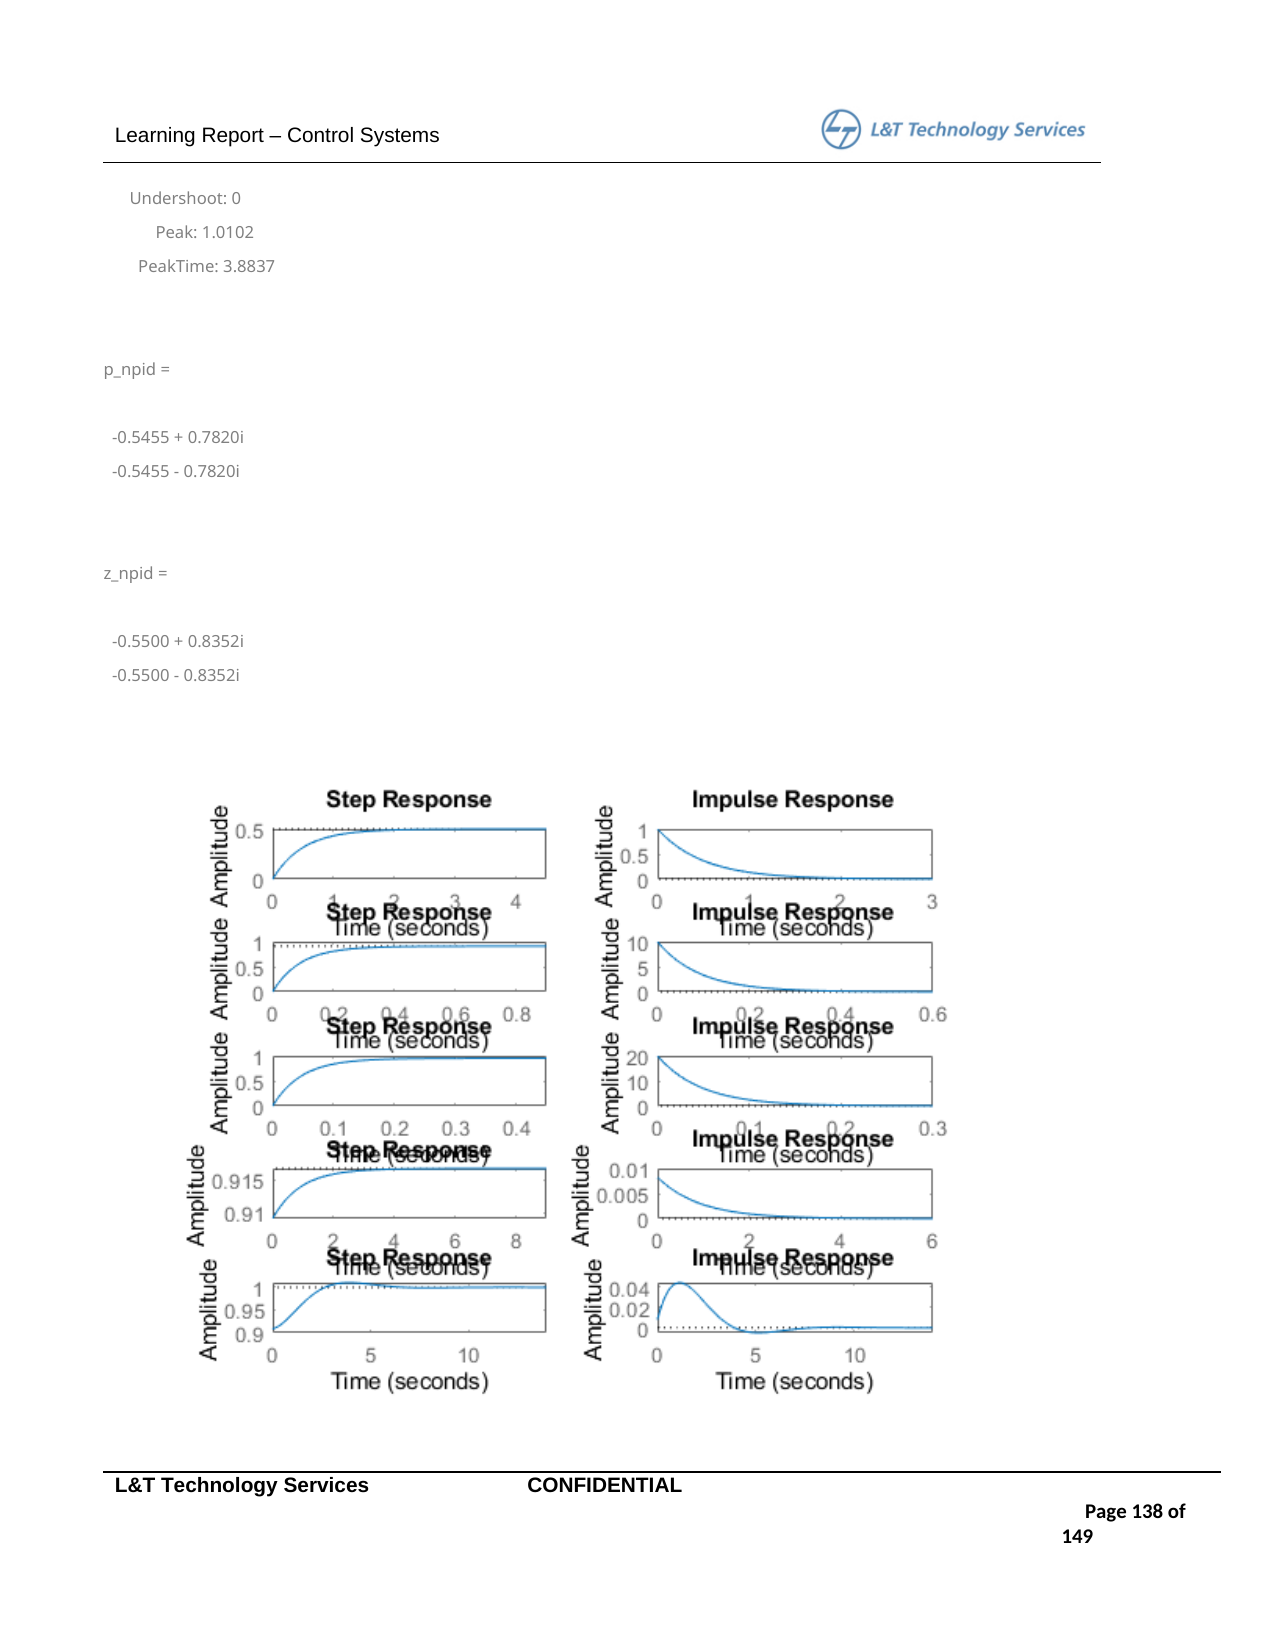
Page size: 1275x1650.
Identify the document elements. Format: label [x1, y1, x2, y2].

picture [140, 748, 1016, 1405]
text [103, 187, 1163, 720]
